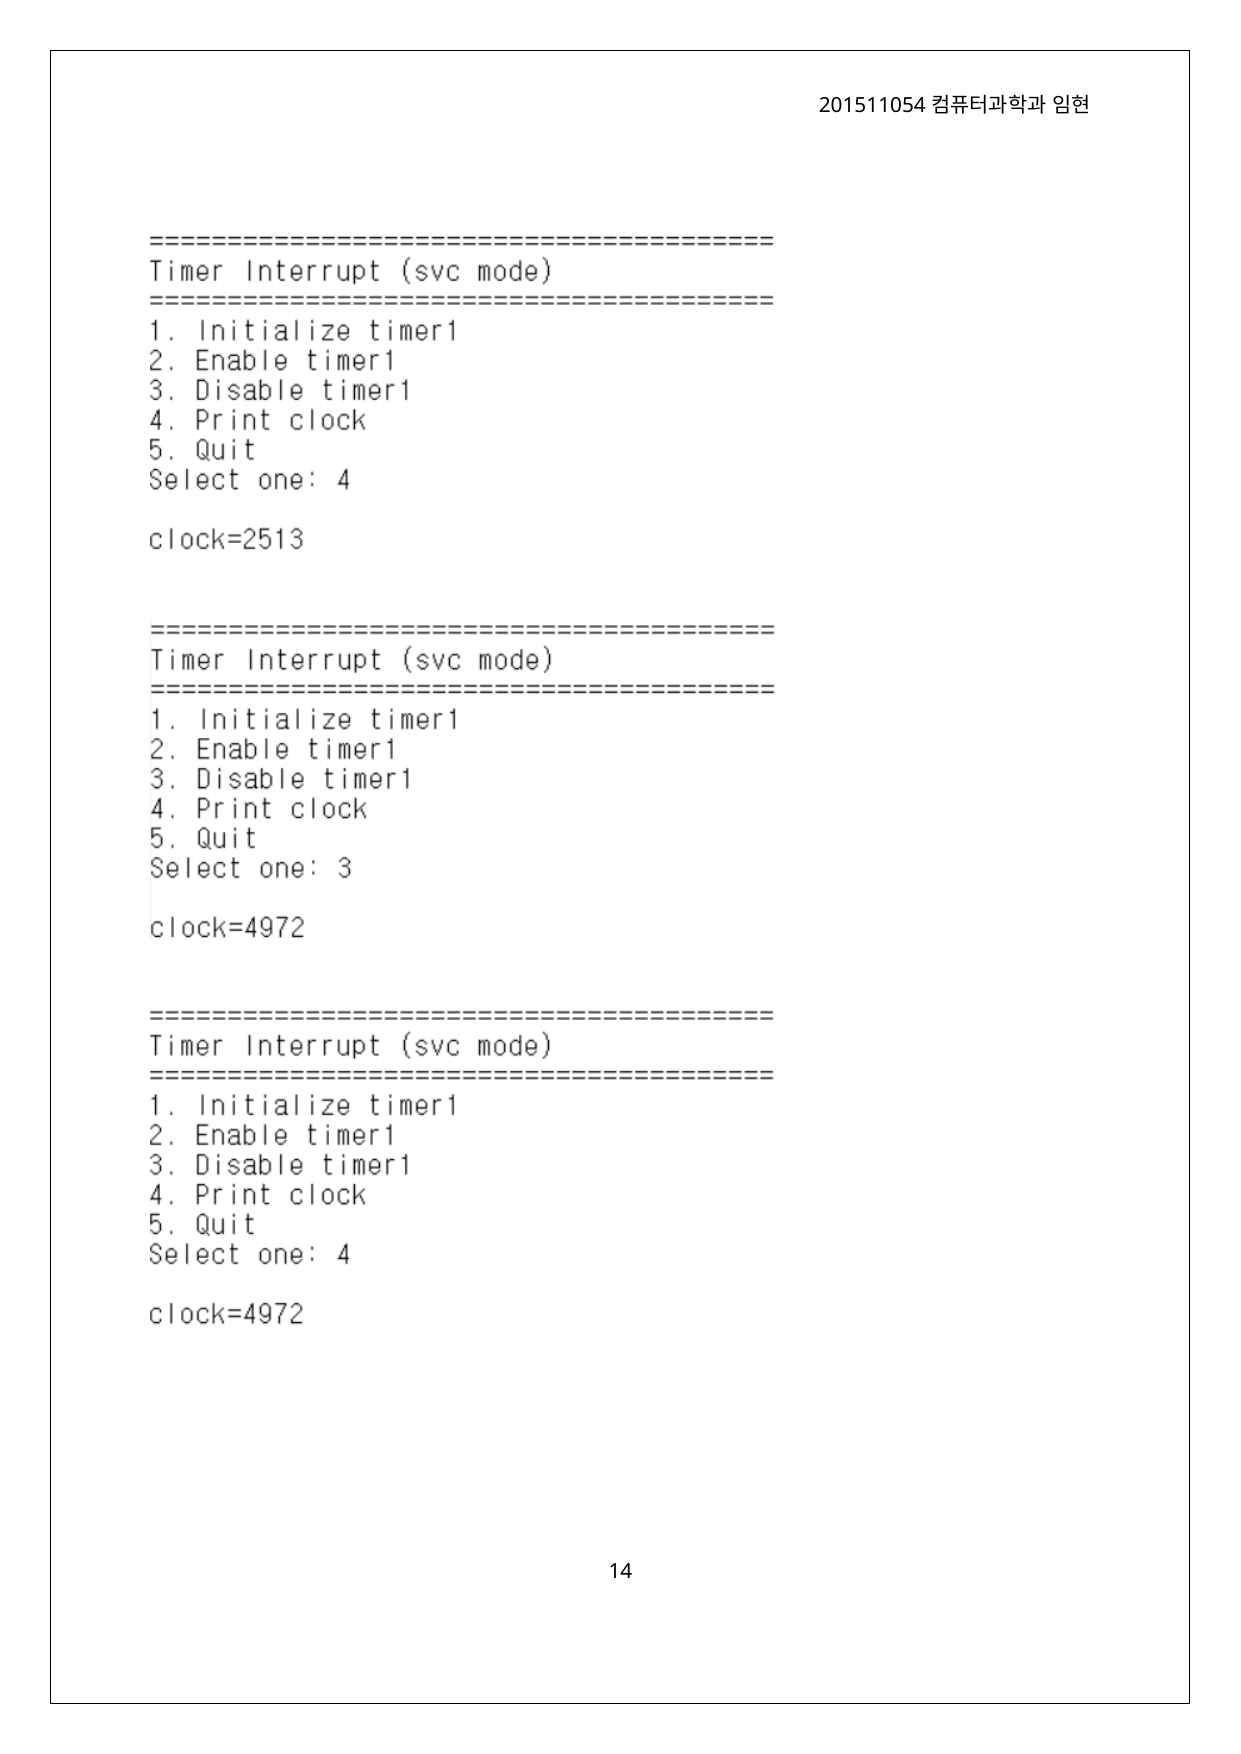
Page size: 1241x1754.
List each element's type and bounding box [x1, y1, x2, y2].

picture [150, 232, 777, 553]
picture [150, 1007, 777, 1327]
picture [150, 618, 778, 941]
